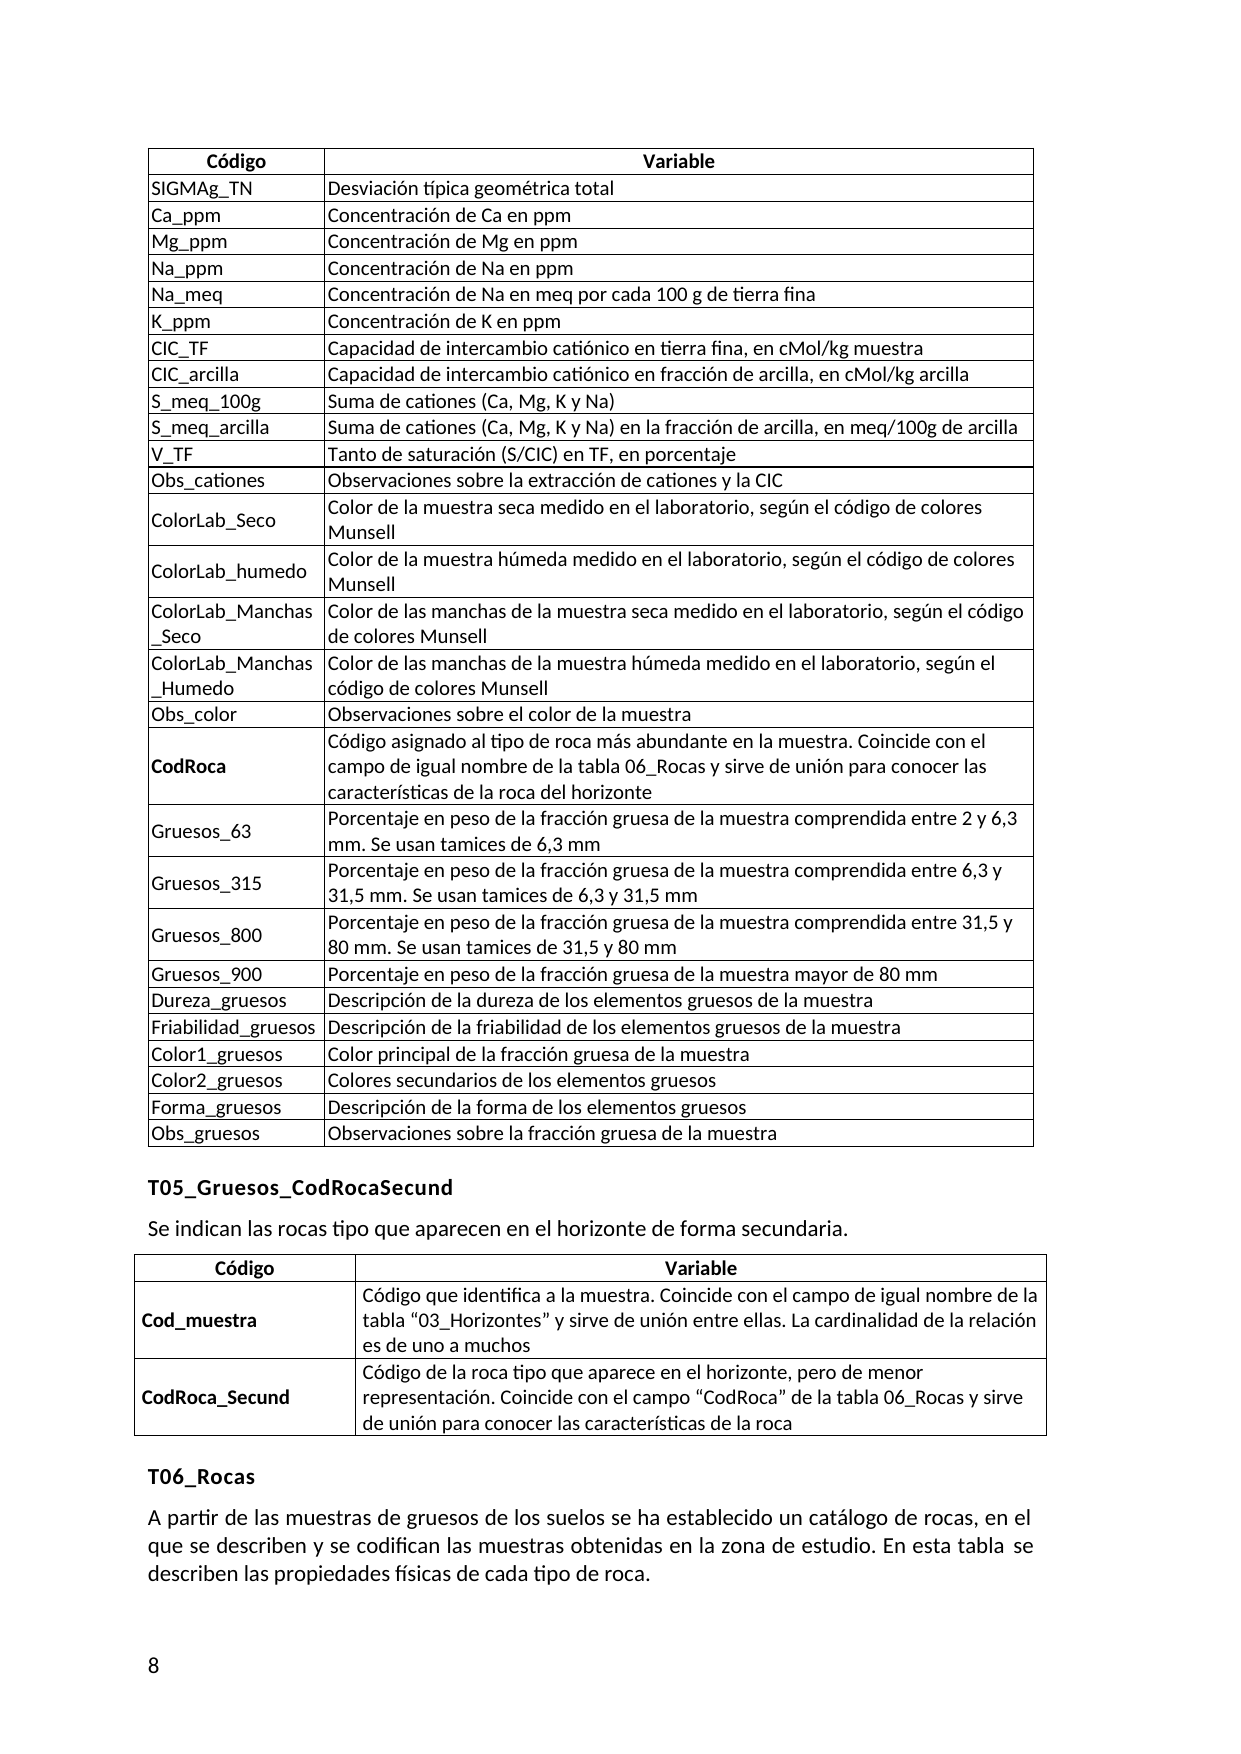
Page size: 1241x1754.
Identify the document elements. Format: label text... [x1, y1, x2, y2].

table_cell Obs_gruesos [149, 1120, 324, 1146]
table_cell Color de la muestra húmeda medido en el laboratorio, según el código de colores Munsell [325, 546, 1033, 597]
table_cell Capacidad de intercambio catiónico en fracción de arcilla, en cMol/kg arcilla [325, 361, 1033, 387]
table_cell Gruesos_315 [149, 857, 324, 908]
table_cell ColorLab_humedo [149, 546, 324, 597]
table_cell Desviación típica geométrica total [325, 175, 1033, 201]
table_cell Código que identifica a la muestra. Coincide con el campo de igual nombre de la tabla “03_Horizontes” y sirve de unión entre ellas. La cardinalidad de la relación es de uno a muchos [356, 1282, 1046, 1358]
table_cell Color1_gruesos [149, 1041, 324, 1066]
table_cell Porcentaje en peso de la fracción gruesa de la muestra comprendida entre 31,5 y . Se usan tamices de 31,5 y [325, 909, 1033, 960]
table_cell Concentración de Mg en ppm [325, 229, 1033, 254]
table_cell CIC_arcilla [149, 361, 324, 387]
table_cell Suma de cationes (Ca, Mg, K y Na) [325, 388, 1033, 413]
table_cell CodRoca_Secund [135, 1359, 355, 1435]
table_cell Observaciones sobre la fracción gruesa de la muestra [325, 1120, 1033, 1146]
subtitle T05_Gruesos_CodRocaSecund [148, 1172, 1033, 1201]
table_cell Suma de cationes (Ca, Mg, K y Na) en la fracción de arcilla, en meq/100g de arcilla [325, 414, 1033, 440]
table_cell Porcentaje en peso de la fracción gruesa de la muestra mayor de [325, 961, 1033, 987]
table_cell Color principal de la fracción gruesa de la muestra [325, 1041, 1033, 1066]
table_cell CodRoca [149, 728, 324, 804]
table_cell Concentración de Na en ppm [325, 255, 1033, 281]
table_cell Mg_ppm [149, 229, 324, 254]
table_cell Friabilidad_gruesos [149, 1014, 324, 1040]
table_cell Gruesos_800 [149, 909, 324, 960]
table_cell S_meq_arcilla [149, 414, 324, 440]
table_cell Gruesos_63 [149, 805, 324, 856]
table_cell Observaciones sobre el color de la muestra [325, 702, 1033, 727]
table_cell Dureza_gruesos [149, 988, 324, 1013]
table_cell SIGMAg_TN [149, 175, 324, 201]
table_cell Ca_ppm [149, 202, 324, 227]
table_cell Color2_gruesos [149, 1067, 324, 1093]
table_cell Concentración de Na en meq por cada de tierra fina [325, 282, 1033, 307]
table_cell Colores secundarios de los elementos gruesos [325, 1067, 1033, 1093]
table_cell Porcentaje en peso de la fracción gruesa de la muestra comprendida entre 6,3 y . Se usan tamices de 6,3 y [325, 857, 1033, 908]
text Se indican las rocas tipo que aparecen en el horizonte de forma secundaria. [148, 1214, 1033, 1242]
table_cell Na_ppm [149, 255, 324, 281]
table_cell Código de la roca tipo que aparece en el horizonte, pero de menor representación. Coincide con el campo “CodRoca” de la tabla 06_Rocas y sirve de unión para conocer las características de la roca [356, 1359, 1046, 1435]
table_cell Color de la muestra seca medido en el laboratorio, según el código de colores Munsell [325, 494, 1033, 545]
table_cell Capacidad de intercambio catiónico en tierra fina, en cMol/kg muestra [325, 335, 1033, 360]
table_cell Obs_cationes [149, 468, 324, 493]
table_cell Concentración de K en ppm [325, 308, 1033, 334]
table_cell Descripción de la friabilidad de los elementos gruesos de la muestra [325, 1014, 1033, 1040]
table_cell Descripción de la dureza de los elementos gruesos de la muestra [325, 988, 1033, 1013]
table_header Variable [356, 1255, 1046, 1281]
table_cell Color de las manchas de la muestra húmeda medido en el laboratorio, según el código de colores Munsell [325, 650, 1033, 701]
text A partir de las muestras de gruesos de los suelos se ha establecido un catálogo de rocas, en el que se describen y se codifican las muestras obtenidas en la zona de estudio. En esta tabla se describen las propiedades físicas de cada tipo de roca. [148, 1503, 1033, 1587]
table_cell Tanto de saturación (S/CIC) en TF, en porcentaje [325, 441, 1033, 466]
table_header Código [135, 1255, 355, 1281]
table_cell Concentración de Ca en ppm [325, 202, 1033, 227]
table_cell Forma_gruesos [149, 1094, 324, 1119]
table_cell Porcentaje en peso de la fracción gruesa de la muestra comprendida entre 2 y . Se usan tamices de [325, 805, 1033, 856]
table_cell Descripción de la forma de los elementos gruesos [325, 1094, 1033, 1119]
table_cell ColorLab_Manchas _Humedo [149, 650, 324, 701]
table_cell Observaciones sobre la extracción de cationes y la CIC [325, 468, 1033, 493]
table_cell Color de las manchas de la muestra seca medido en el laboratorio, según el código de colores Munsell [325, 598, 1033, 649]
table_cell ColorLab_Manchas _Seco [149, 598, 324, 649]
table_cell V_TF [149, 441, 324, 466]
table_header Variable [325, 149, 1033, 174]
table_cell S_meq_100g [149, 388, 324, 413]
table_header Código [149, 149, 324, 174]
subtitle T06_Rocas [148, 1461, 1033, 1491]
table_cell CIC_TF [149, 335, 324, 360]
table_cell K_ppm [149, 308, 324, 334]
table_cell Obs_color [149, 702, 324, 727]
table_cell Na_meq [149, 282, 324, 307]
table_cell Gruesos_900 [149, 961, 324, 987]
table_cell ColorLab_Seco [149, 494, 324, 545]
table_cell Código asignado al tipo de roca más abundante en la muestra. Coincide con el campo de igual nombre de la tabla 06_Rocas y sirve de unión para conocer las características de la roca del horizonte [325, 728, 1033, 804]
table_cell Cod_muestra [135, 1282, 355, 1358]
